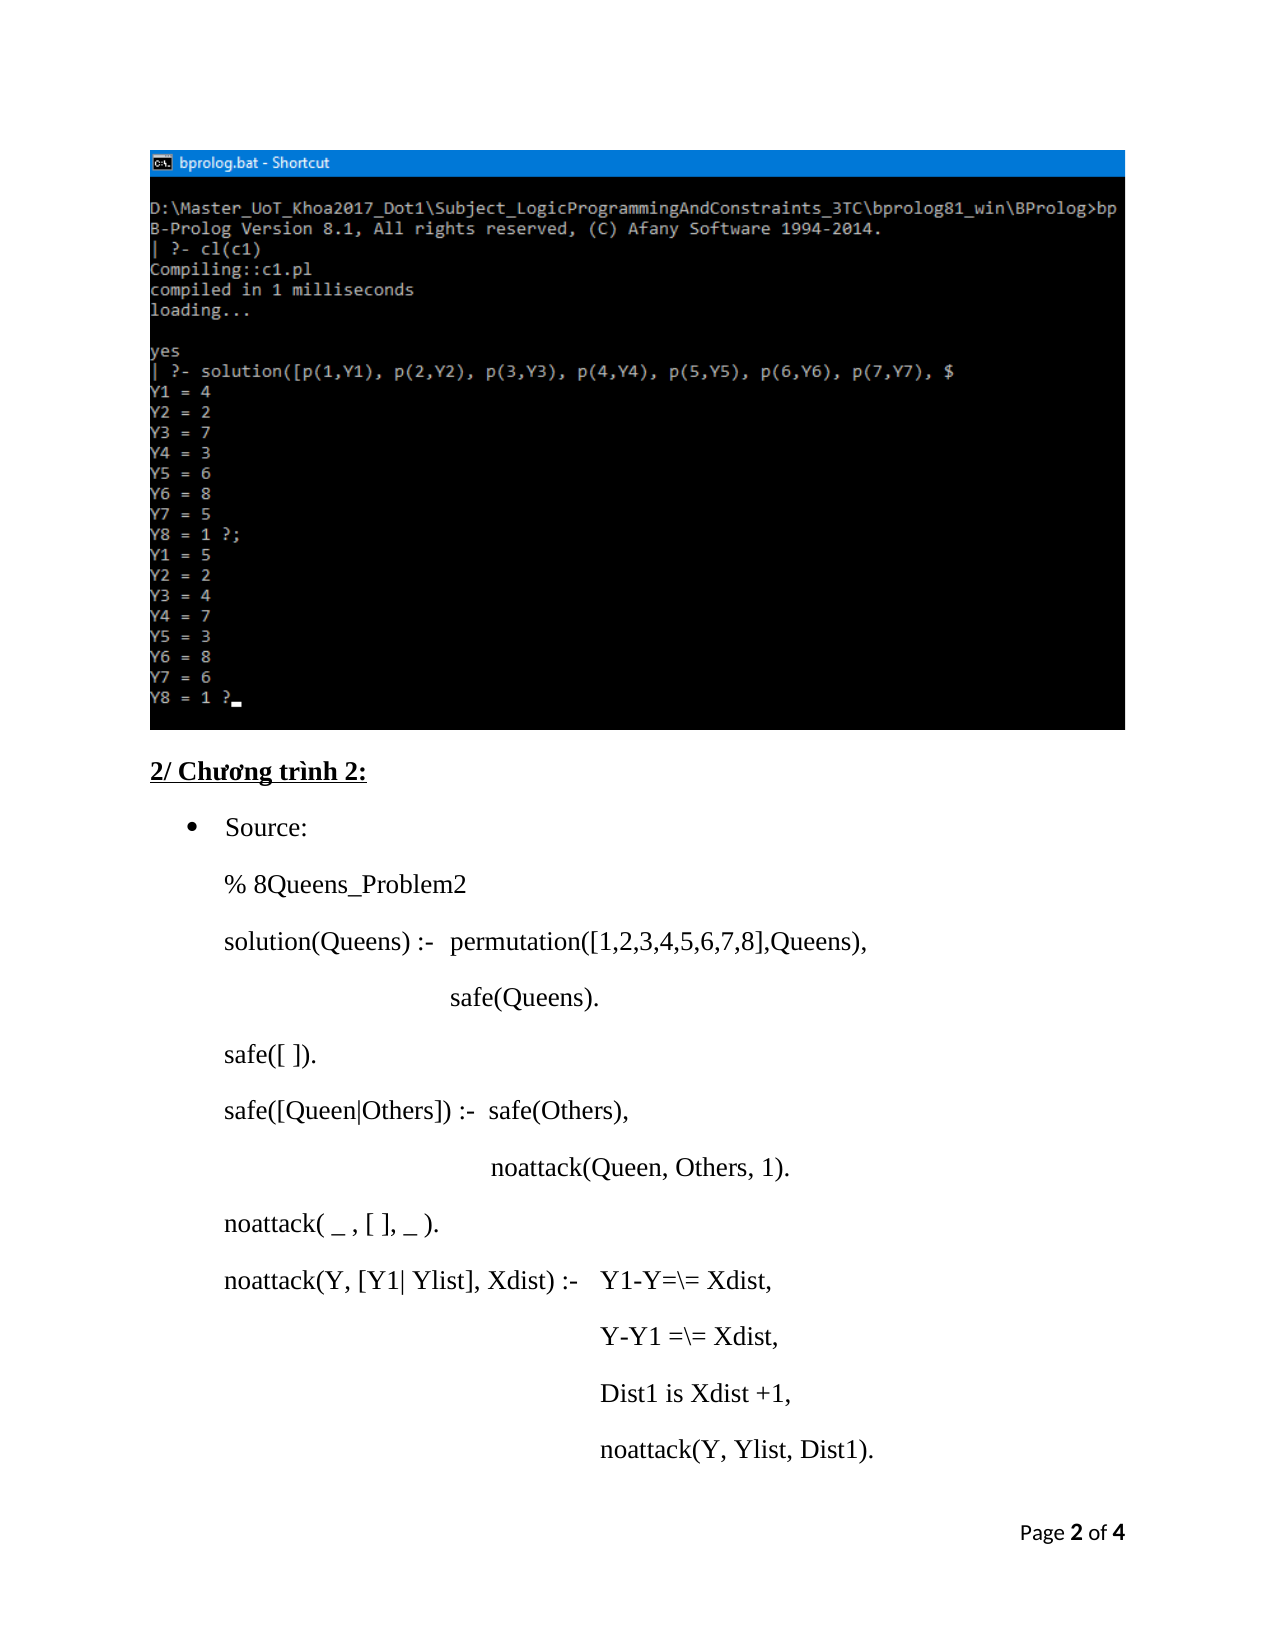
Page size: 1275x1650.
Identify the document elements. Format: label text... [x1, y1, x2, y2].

text % 8Queens_Problem2 [150, 868, 1125, 899]
text solution(Queens) :- permutation([1,2,3,4,5,6,7,8],Queens), [150, 924, 1125, 956]
text Dist1 is Xdist +1, [150, 1377, 1125, 1408]
text noattack(Queen, Others, 1). [150, 1151, 1125, 1182]
text safe(Queens). [150, 981, 1125, 1012]
text 2/ Chương trình 2: [150, 755, 1125, 786]
text noattack(Y, [Y1| Ylist], Xdist) :- Y1-Y=\= Xdist, [150, 1264, 1125, 1295]
picture [150, 150, 1125, 730]
text noattack( _ , [ ], _ ). [150, 1207, 1125, 1238]
list Source: [187, 811, 1125, 842]
text safe([ ]). [150, 1038, 1125, 1069]
text Y-Y1 =\= Xdist, [150, 1321, 1125, 1352]
text safe([Queen|Others]) :- safe(Others), [150, 1094, 1125, 1125]
text noattack(Y, Ylist, Dist1). [150, 1434, 1125, 1465]
